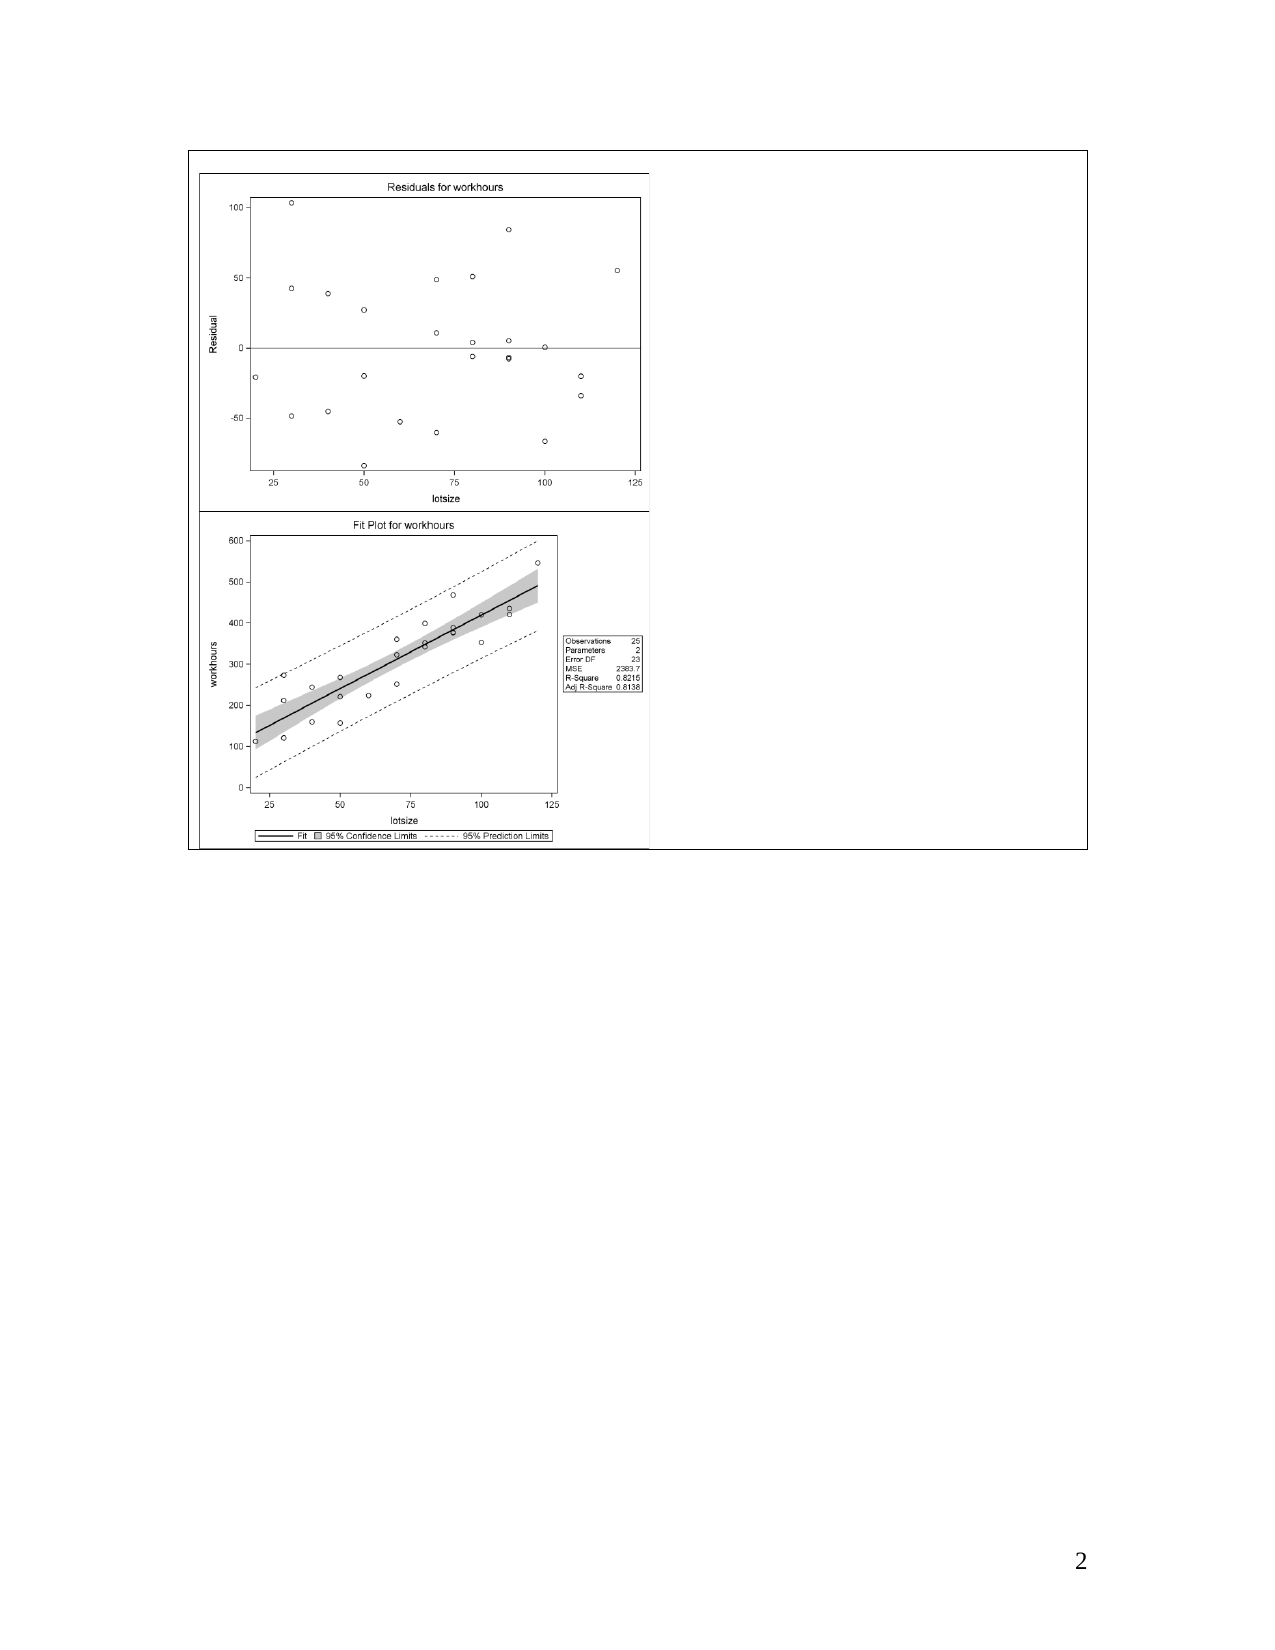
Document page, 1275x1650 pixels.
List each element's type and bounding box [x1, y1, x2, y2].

picture [199, 173, 650, 849]
table_header [189, 151, 1087, 849]
